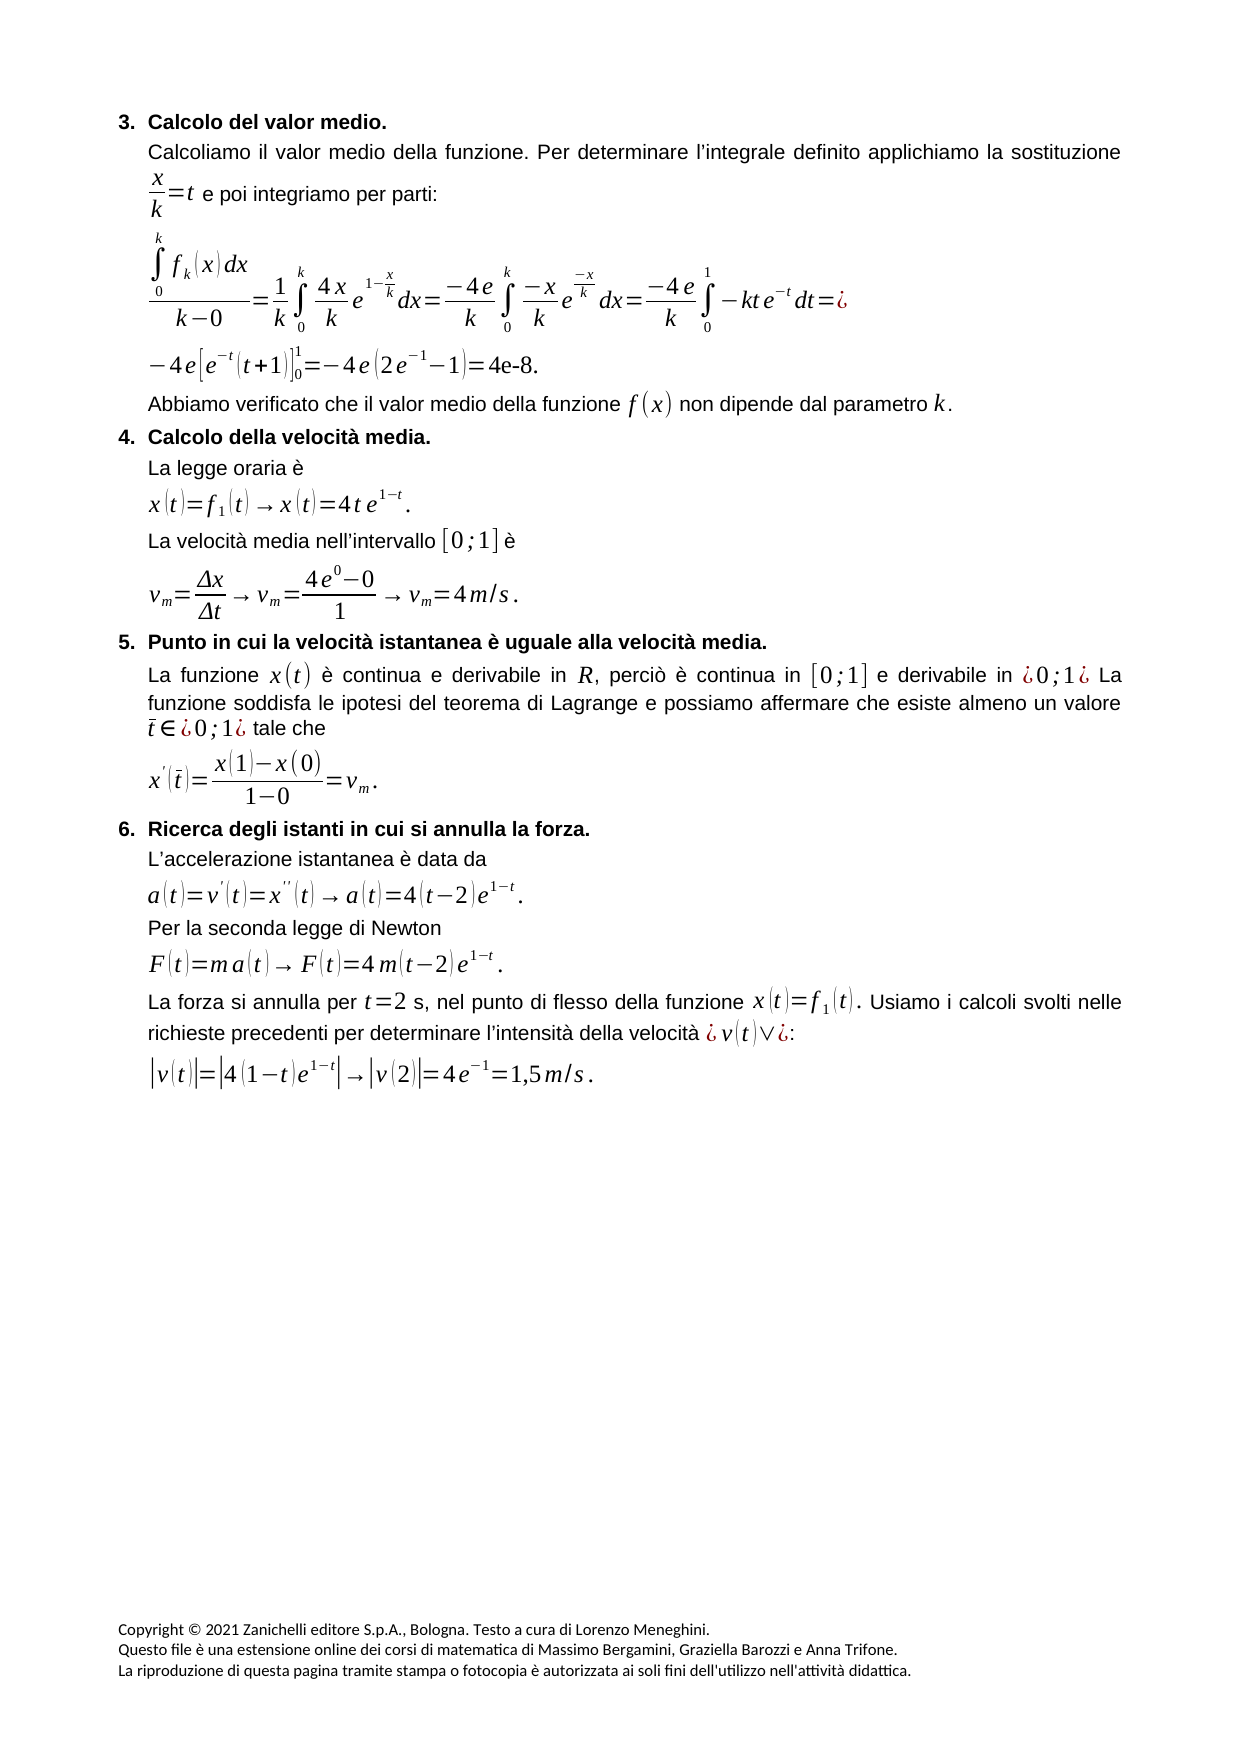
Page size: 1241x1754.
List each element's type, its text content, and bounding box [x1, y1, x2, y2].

list Abbiamo verificato che il valor medio della funzione non dipende dal parametro . [148, 389, 1122, 419]
list Per la seconda legge di Newton [148, 916, 1122, 940]
list La legge oraria è [148, 455, 1122, 479]
list Ricerca degli istanti in cui si annulla la forza. [118, 817, 1122, 841]
list Calcoliamo il valor medio della funzione. Per determinare l’integrale definito applichiamo la sostituzione e poi integriamo per parti: [148, 140, 1122, 223]
list La forza si annulla per s, nel punto di flesso della funzione Usiamo i calcoli svolti nelle richieste precedenti per determinare l’intensità della velocità : [148, 985, 1122, 1048]
list Calcolo della velocità media. [118, 425, 1122, 449]
list La velocità media nell’intervallo è [148, 527, 1122, 555]
list Calcolo del valor medio. [118, 110, 1122, 134]
list L’accelerazione istantanea è data da [148, 847, 1122, 871]
list Punto in cui la velocità istantanea è uguale alla velocità media. [118, 630, 1122, 654]
list La funzione è continua e derivabile in , perciò è continua in e derivabile in La funzione soddisfa le ipotesi del teorema di Lagrange e possiamo affermare che esiste almeno un valore tale che [148, 660, 1122, 742]
